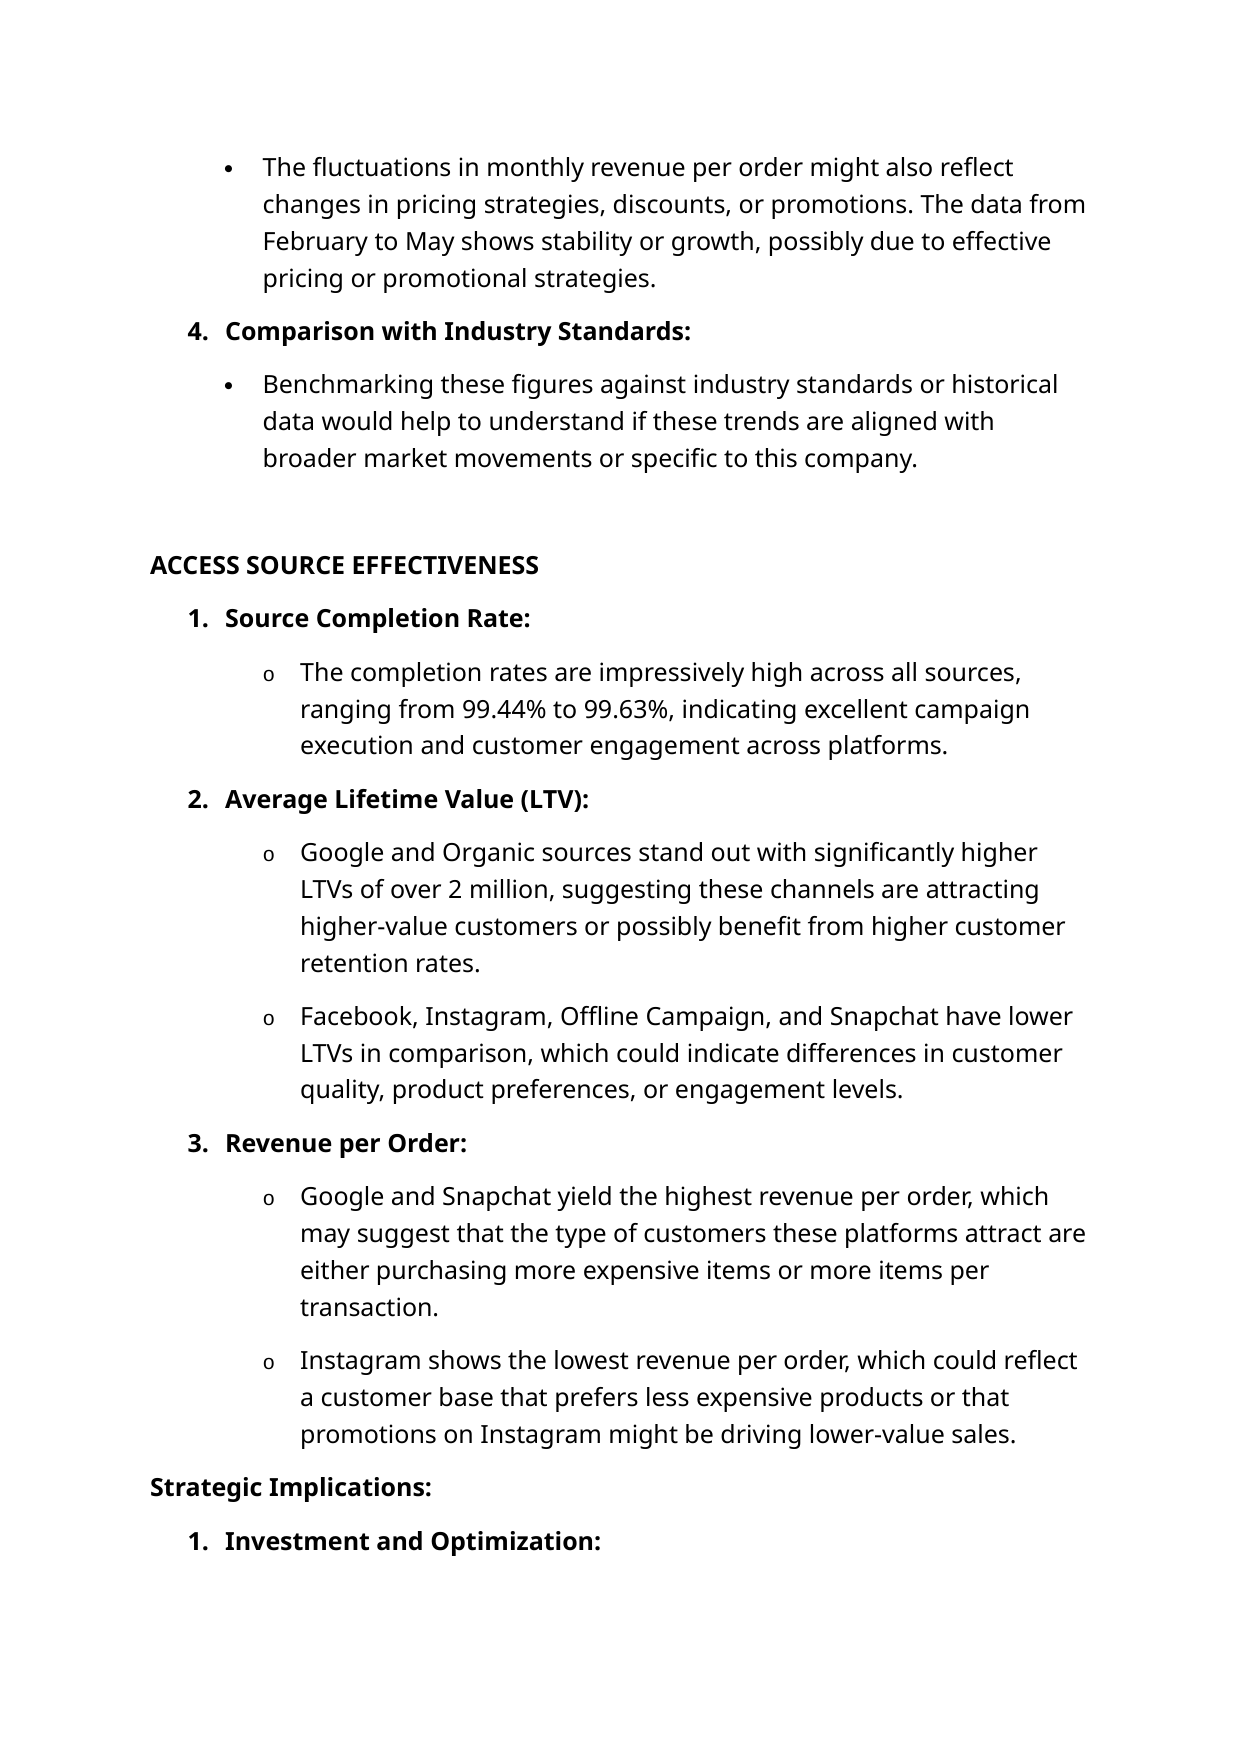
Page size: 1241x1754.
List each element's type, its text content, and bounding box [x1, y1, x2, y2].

list Investment and Optimization: [187, 1523, 1090, 1557]
list Instagram shows the lowest revenue per order, which could reflect a customer base that prefers less expensive products or that promotions on Instagram might be driving lower-value sales. [262, 1343, 1090, 1450]
list Benchmarking these figures against industry standards or historical data would help to understand if these trends are aligned with broader market movements or specific to this company. [225, 367, 1090, 475]
list Revenue per Order: [187, 1126, 1090, 1160]
list The fluctuations in monthly revenue per order might also reflect changes in pricing strategies, discounts, or promotions. The data from February to May shows stability or growth, possibly due to effective pricing or promotional strategies. [225, 150, 1090, 294]
list Google and Snapchat yield the highest revenue per order, which may suggest that the type of customers these platforms attract are either purchasing more expensive items or more items per transaction. [262, 1179, 1090, 1323]
text Strategic Implications: [150, 1470, 1090, 1504]
text ACCESS SOURCE EFFECTIVENESS [150, 548, 1090, 582]
list Facebook, Instagram, Offline Campaign, and Snapchat have lower LTVs in comparison, which could indicate differences in customer quality, product preferences, or engagement levels. [262, 999, 1090, 1106]
list The completion rates are impressively high across all sources, ranging from 99.44% to 99.63%, indicating excellent campaign execution and customer engagement across platforms. [262, 654, 1090, 762]
list Comparison with Industry Standards: [187, 314, 1090, 348]
list Google and Organic sources stand out with significantly higher LTVs of over 2 million, suggesting these channels are attracting higher-value customers or possibly benefit from higher customer retention rates. [262, 835, 1090, 979]
list Source Completion Rate: [187, 601, 1090, 635]
list Average Lifetime Value (LTV): [187, 781, 1090, 816]
